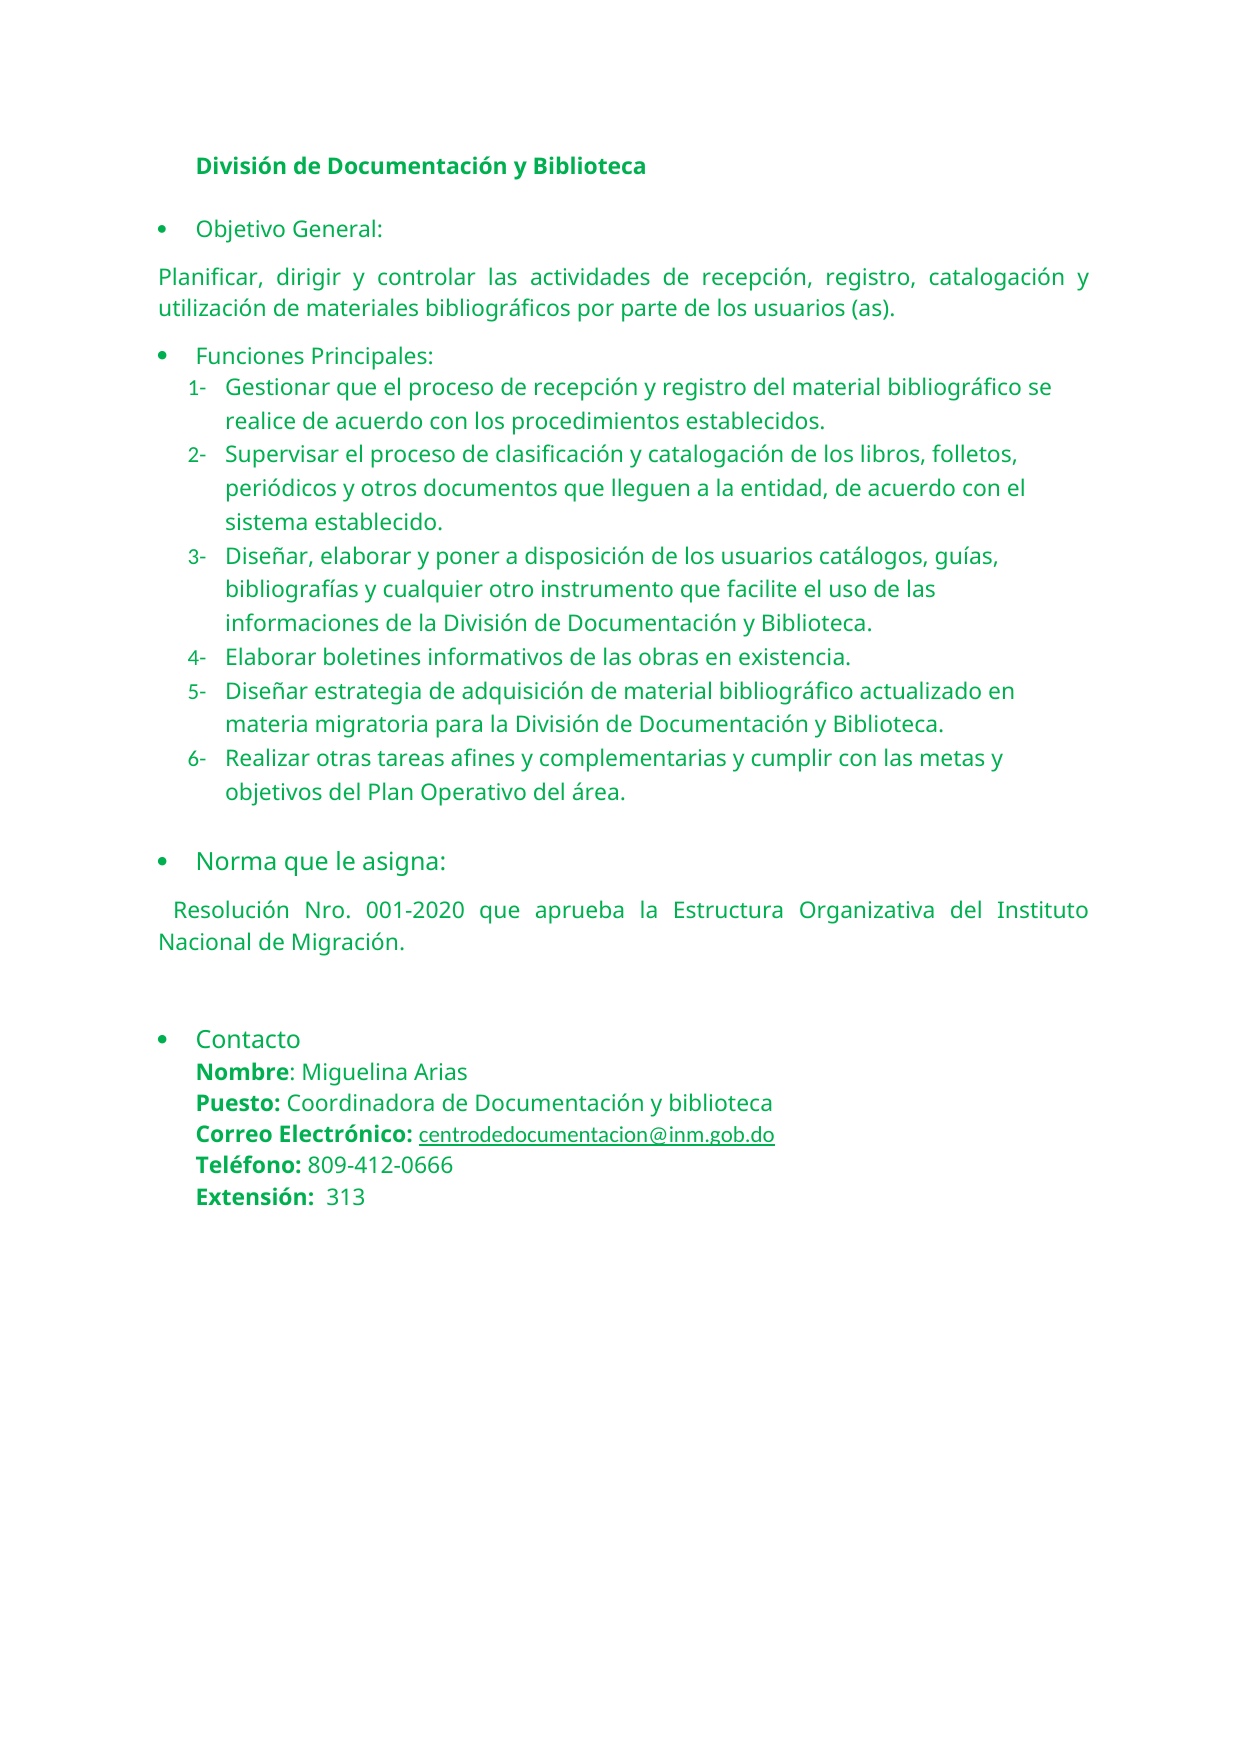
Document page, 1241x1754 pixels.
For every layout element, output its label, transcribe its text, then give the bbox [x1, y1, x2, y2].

list Puesto: Coordinadora de Documentación y biblioteca [195, 1087, 1090, 1118]
list Realizar otras tareas afines y complementarias y cumplir con las metas y objetivos del Plan Operativo del área. [187, 742, 1090, 807]
list Norma que le asigna: [158, 844, 1090, 878]
list Extensión: 313 [195, 1181, 1090, 1212]
list Nombre: Miguelina Arias [195, 1056, 1090, 1087]
list Contacto [158, 1021, 1090, 1056]
list Diseñar estrategia de adquisición de material bibliográfico actualizado en materia migratoria para la División de Documentación y Biblioteca. [187, 674, 1090, 739]
list Gestionar que el proceso de recepción y registro del material bibliográfico se realice de acuerdo con los procedimientos establecidos. [187, 371, 1090, 436]
list Supervisar el proceso de clasificación y catalogación de los libros, folletos, periódicos y otros documentos que lleguen a la entidad, de acuerdo con el sistema establecido. [187, 438, 1090, 537]
list Correo Electrónico: centrodedocumentacion@inm.gob.do [195, 1118, 1090, 1149]
list Objetivo General: [158, 212, 1090, 244]
text Resolución Nro. 001-2020 que aprueba la Estructura Organizativa del Instituto Nacional de Migración. [158, 894, 1090, 957]
list Funciones Principales: [158, 339, 1090, 371]
list Teléfono: 809-412-0666 [195, 1149, 1090, 1181]
list Elaborar boletines informativos de las obras en existencia. [187, 641, 1090, 672]
list Diseñar, elaborar y poner a disposición de los usuarios catálogos, guías, bibliografías y cualquier otro instrumento que facilite el uso de las informaciones de la División de Documentación y Biblioteca. [187, 539, 1090, 638]
list División de Documentación y Biblioteca [195, 150, 1090, 181]
text Planificar, dirigir y controlar las actividades de recepción, registro, catalogación y utilización de materiales bibliográficos por parte de los usuarios (as). [158, 260, 1090, 323]
